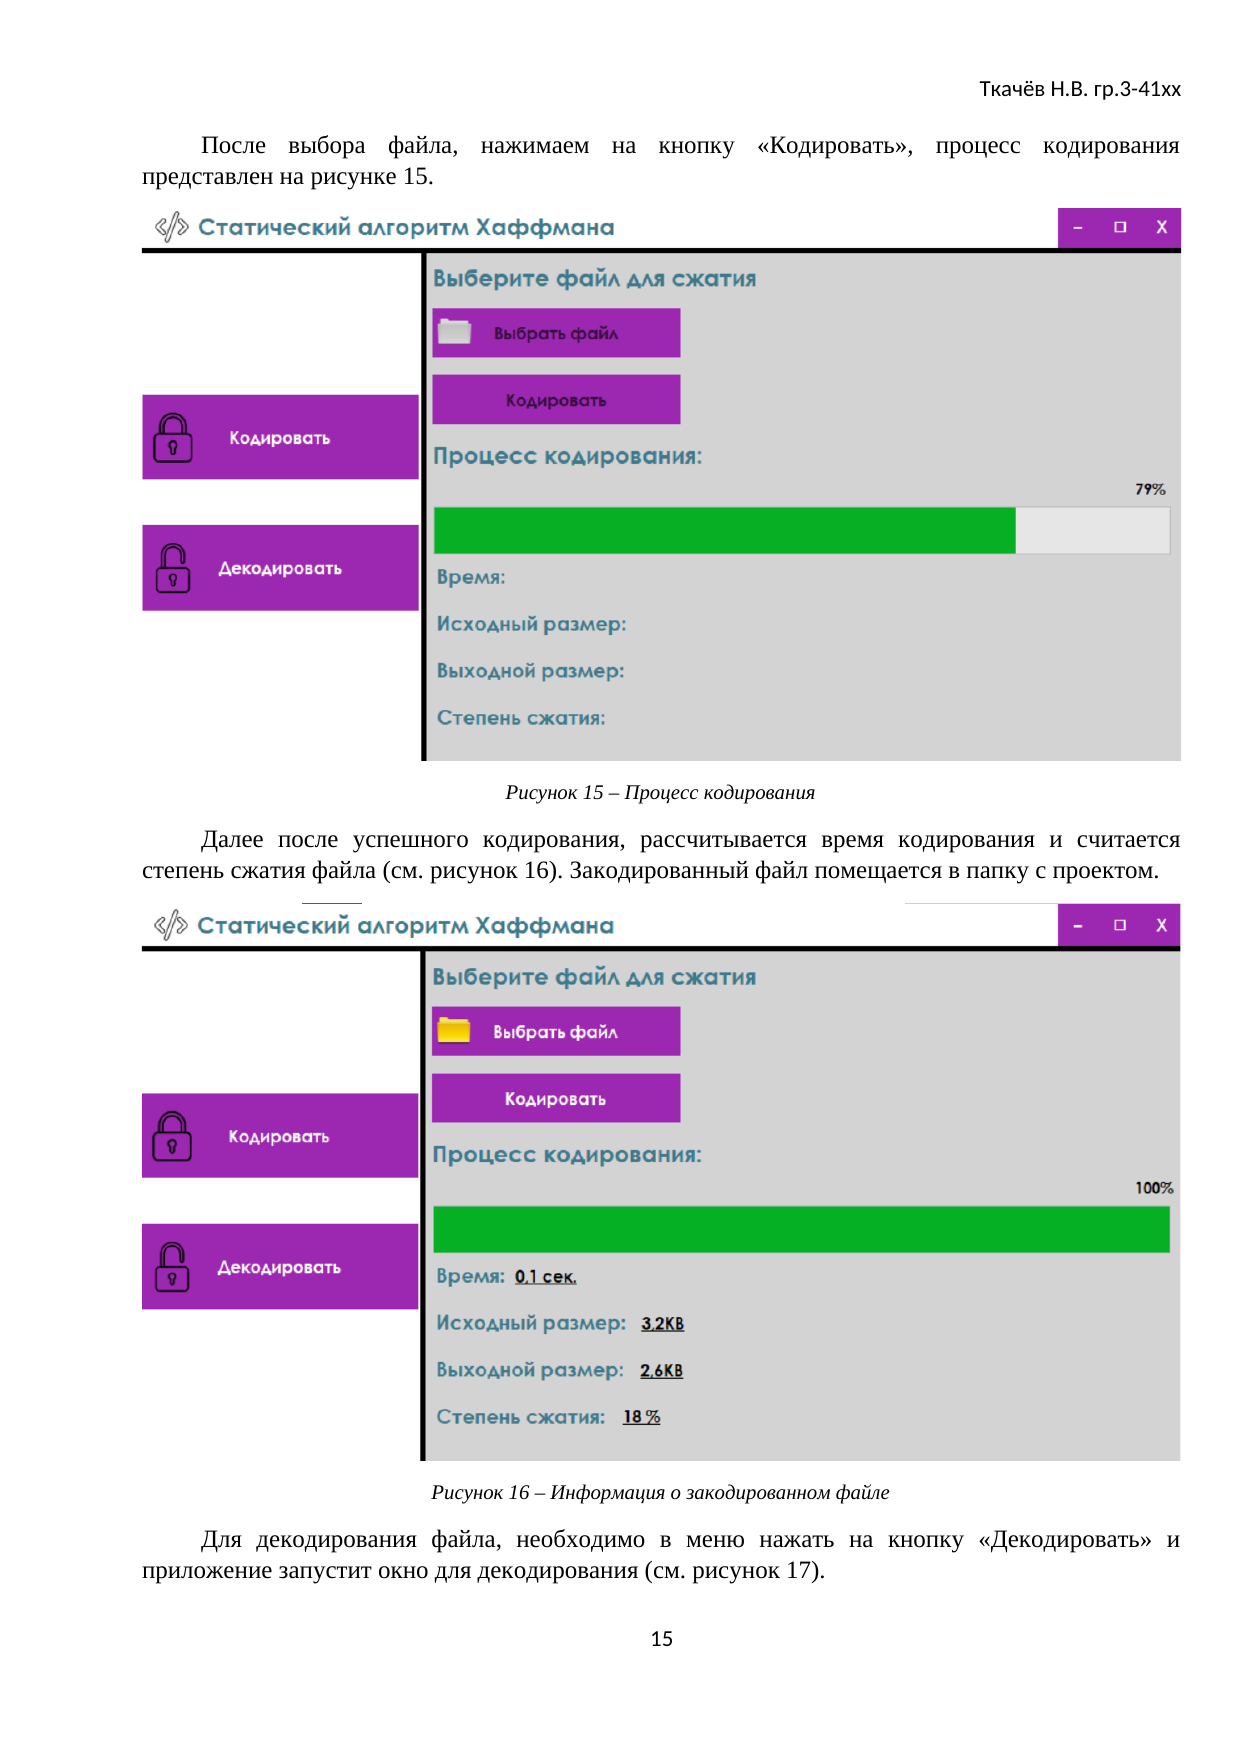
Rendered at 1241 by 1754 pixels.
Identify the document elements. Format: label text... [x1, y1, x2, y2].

picture [141, 208, 1182, 761]
text Далее после успешного кодирования, рассчитывается время кодирования и считается степень сжатия файла (см. рисунок 16). Закодированный файл помещается в папку с проектом. [142, 824, 1181, 884]
text Рисунок 16 – Информация о закодированном файле [142, 1479, 1181, 1504]
text Для декодирования файла, необходимо в меню нажать на кнопку «Декодировать» и приложение запустит окно для декодирования (см. рисунок 17). [142, 1524, 1181, 1584]
text После выбора файла, нажимаем на кнопку «Кодировать», процесс кодирования представлен на рисунке 15. [142, 130, 1181, 189]
text Рисунок 15 – Процесс кодирования [142, 779, 1181, 804]
picture [141, 903, 1181, 1461]
